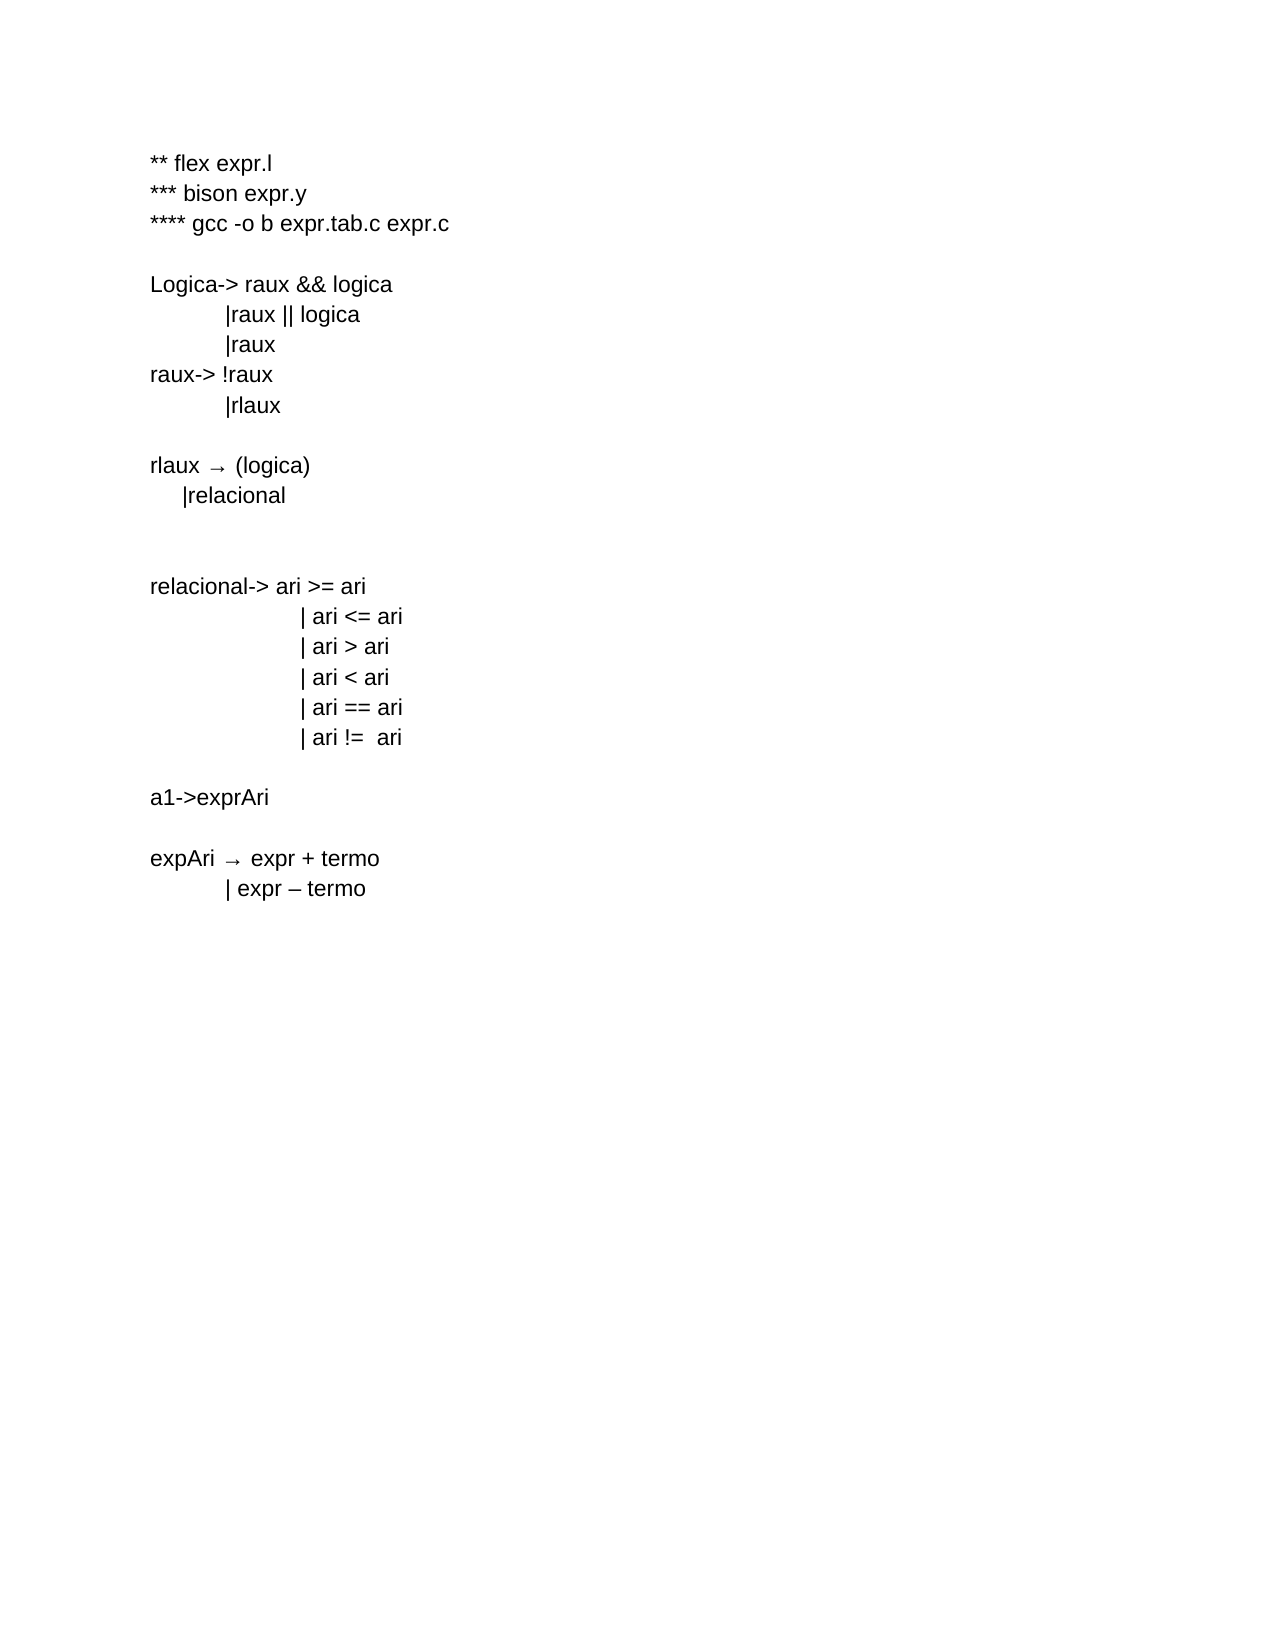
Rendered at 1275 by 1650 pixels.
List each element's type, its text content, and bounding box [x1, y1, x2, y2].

text raux-> !raux [150, 361, 1125, 388]
text | ari < ari [150, 663, 1125, 690]
text **** gcc -o b expr.tab.c expr.c [150, 210, 1125, 237]
text | ari != ari [150, 724, 1125, 750]
text |raux || logica [150, 301, 1125, 327]
text rlaux → (logica) [150, 452, 1125, 478]
text | ari > ari [150, 633, 1125, 660]
text ** flex expr.l [150, 150, 1125, 176]
text |raux [150, 331, 1125, 358]
text | ari == ari [150, 694, 1125, 720]
text | expr – termo [150, 875, 1125, 901]
text Logica-> raux && logica [150, 271, 1125, 297]
text *** bison expr.y [150, 180, 1125, 207]
text | ari <= ari [150, 603, 1125, 629]
text expAri → expr + termo [150, 845, 1125, 871]
text |rlaux [150, 392, 1125, 418]
text relacional-> ari >= ari [150, 573, 1125, 599]
text a1->exprAri [150, 784, 1125, 811]
text |relacional [150, 482, 1125, 509]
